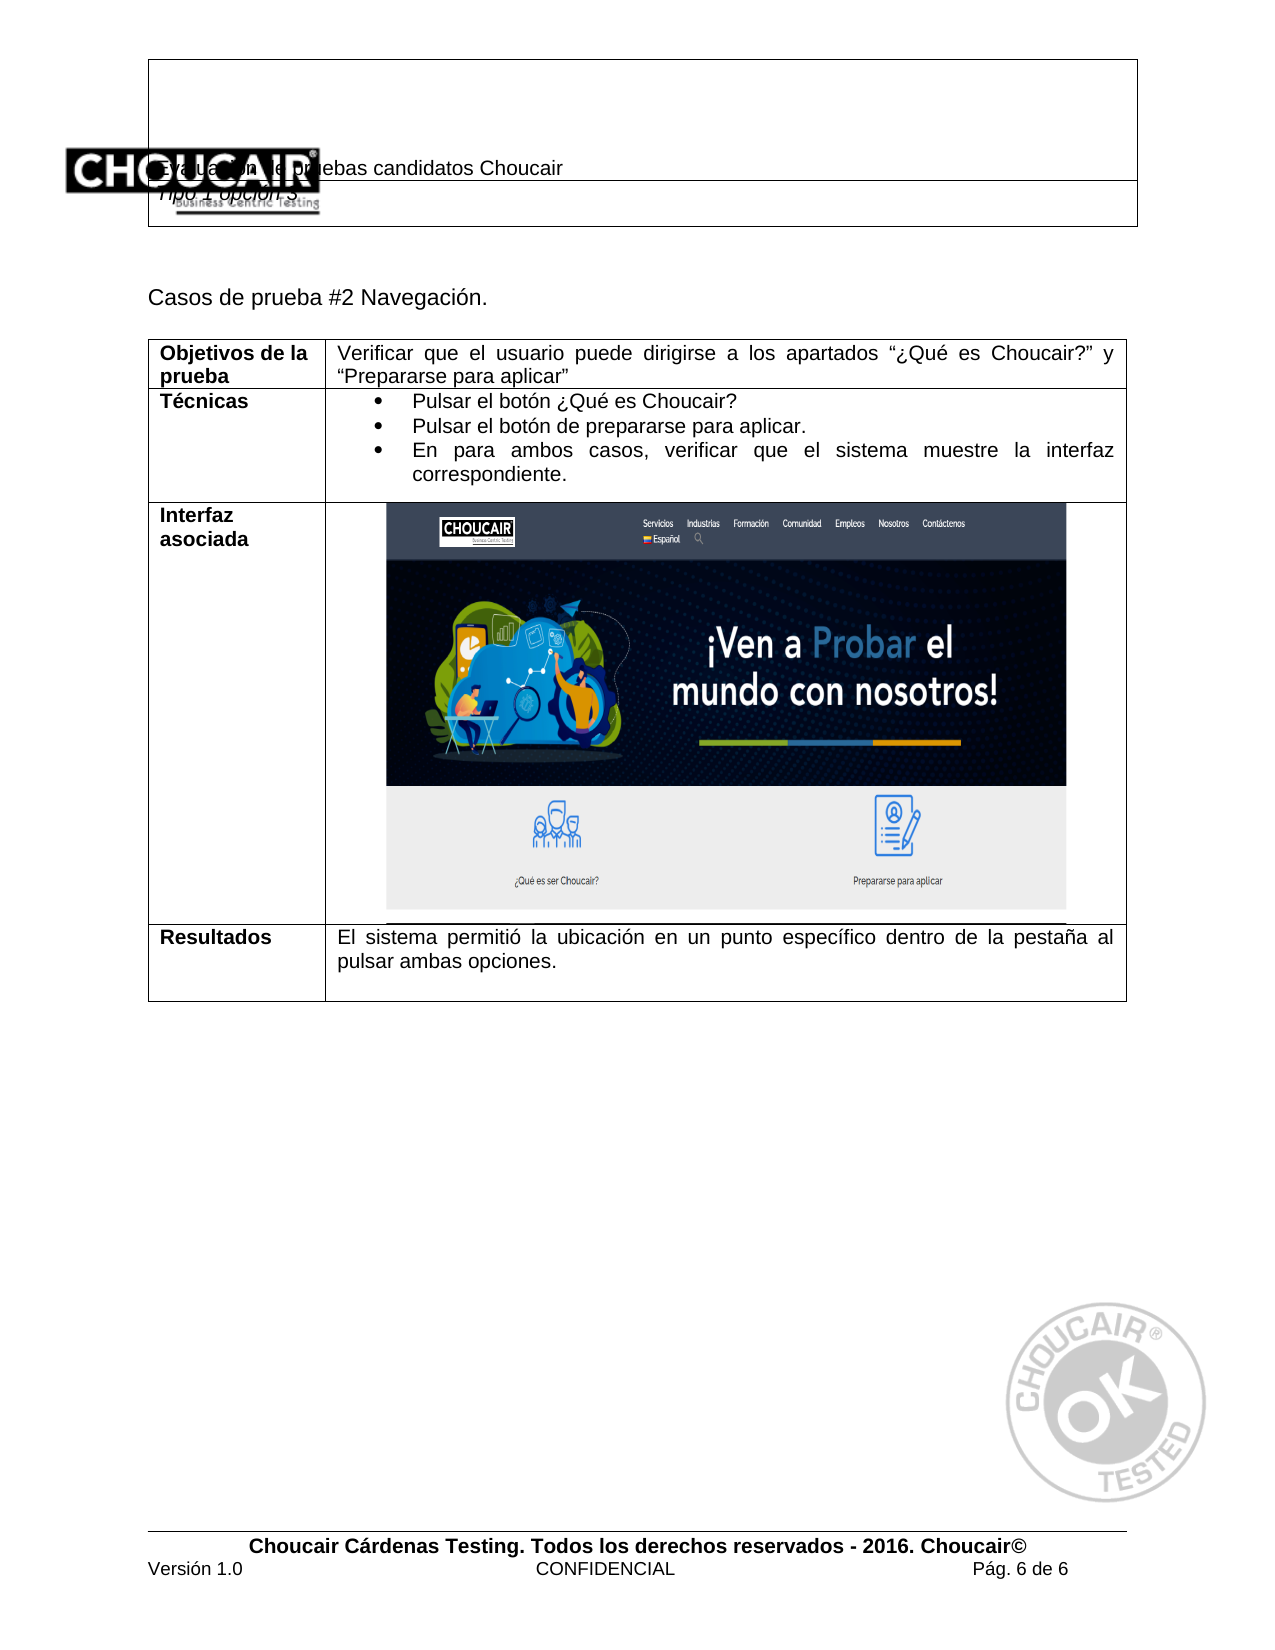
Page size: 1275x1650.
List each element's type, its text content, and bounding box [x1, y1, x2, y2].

picture [386, 503, 1067, 924]
table_cell Resultados [149, 925, 325, 1001]
table_cell [326, 503, 386, 923]
table_cell Técnicas [149, 389, 325, 502]
text Casos de prueba #2 Navegación. [148, 284, 1127, 311]
table_cell Interfaz asociada [149, 503, 325, 923]
table_cell [1067, 503, 1126, 923]
picture [60, 142, 148, 222]
picture [149, 181, 327, 222]
table_header Objetivos de la prueba [149, 340, 325, 388]
table_cell El sistema permitió la ubicación en un punto específico dentro de la pestaña al pulsar ambas opciones. [326, 925, 1126, 1001]
table_header Verificar que el usuario puede dirigirse a los apartados “¿Qué es Choucair?” y “Prepararse para aplicar” [326, 340, 1126, 388]
table_cell Pulsar el botón ¿Qué es Choucair? Pulsar el botón de prepararse para aplicar. En para ambos casos, verificar que el sistema muestre la interfaz correspondiente. [326, 389, 1126, 502]
picture [149, 142, 327, 180]
picture [1000, 1296, 1211, 1507]
